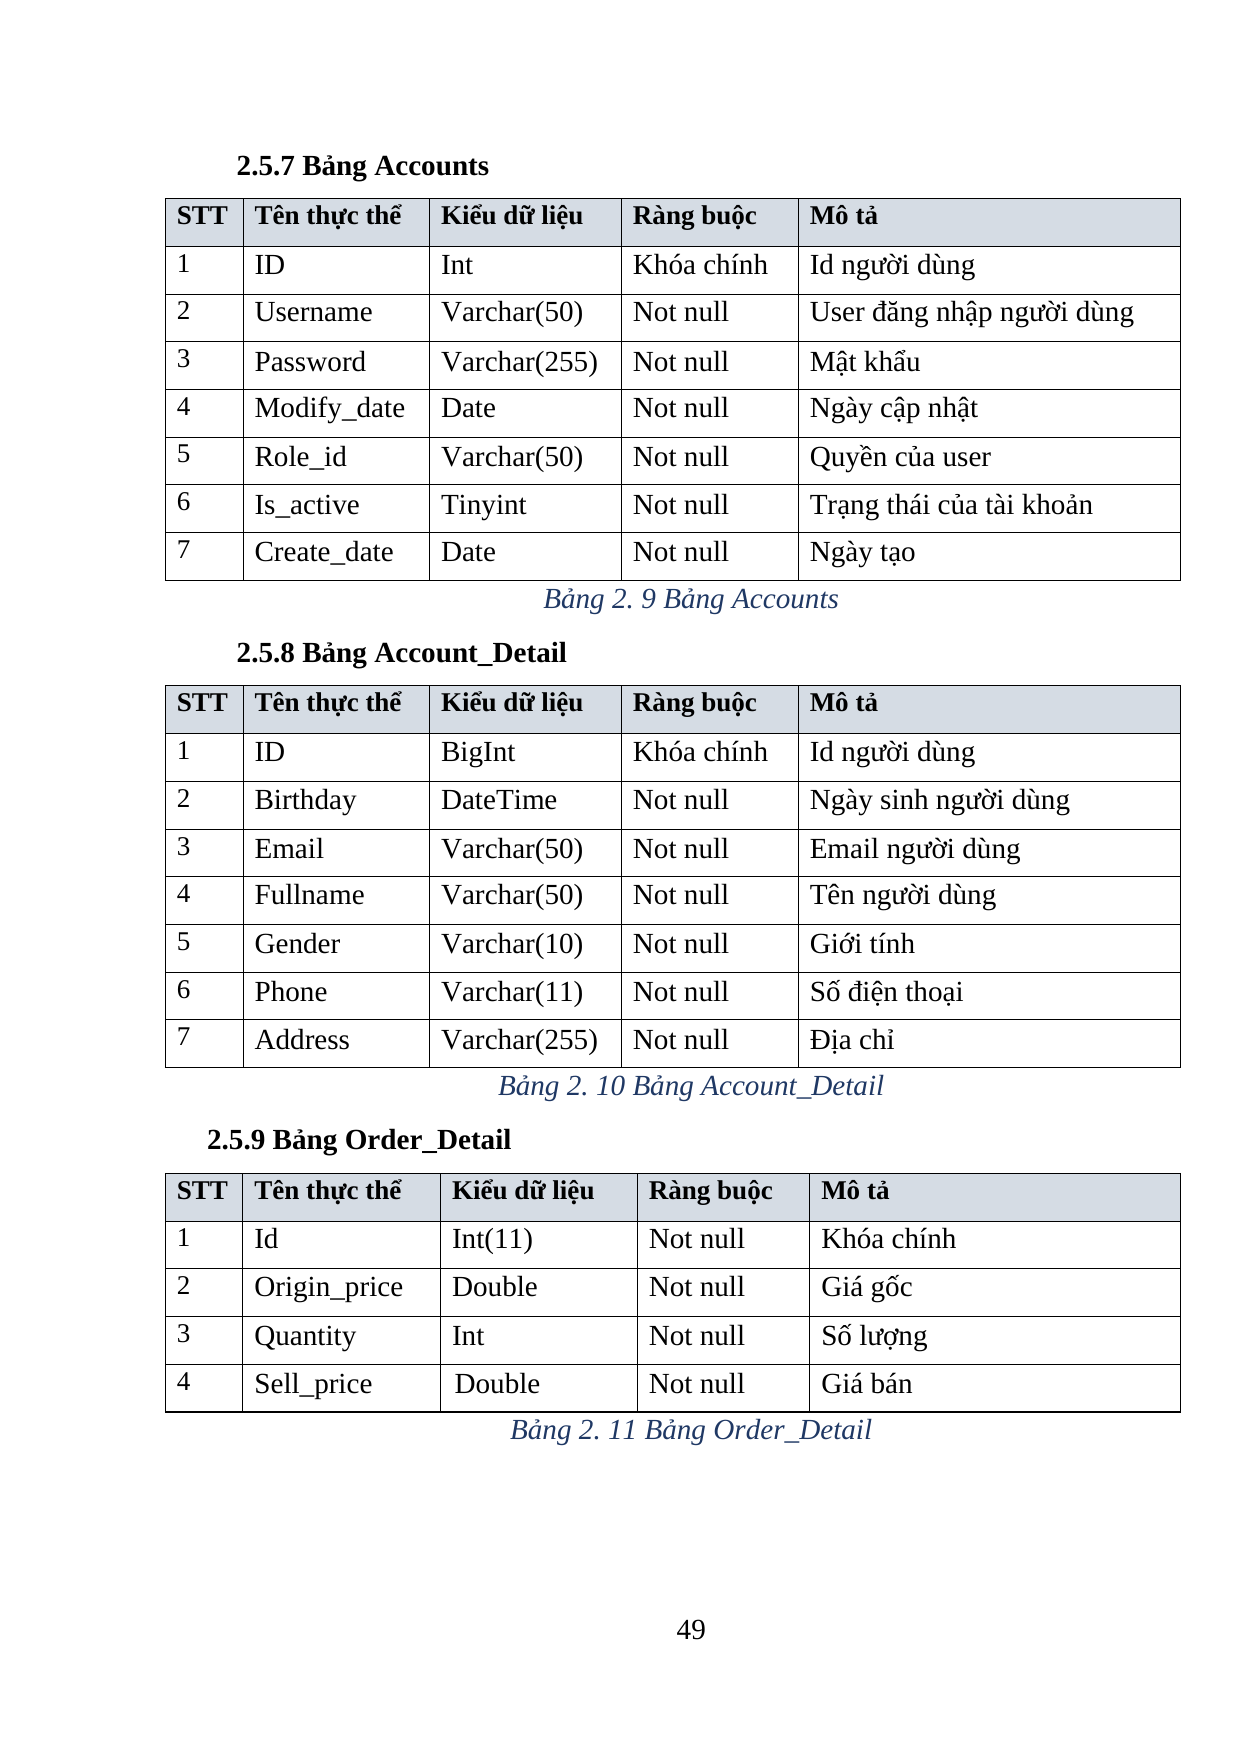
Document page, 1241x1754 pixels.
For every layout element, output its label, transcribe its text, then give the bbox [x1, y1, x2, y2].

table_cell Create_date [244, 533, 429, 580]
table_cell Email [244, 830, 429, 876]
table_cell 7 [166, 1020, 243, 1067]
table_cell Not null [622, 925, 798, 972]
table_cell Not null [622, 485, 798, 532]
table_cell User đăng nhập người dùng [799, 295, 1180, 341]
table_cell Double [441, 1365, 637, 1411]
table_cell Varchar(255) [430, 342, 621, 389]
table_cell 2 [166, 295, 243, 341]
table_cell Ngày tạo [799, 533, 1180, 580]
table_cell 4 [166, 390, 243, 437]
table_cell Ngày sinh người dùng [799, 782, 1180, 828]
table_cell Not null [638, 1365, 809, 1411]
table_header Kiểu dữ liệu [441, 1174, 637, 1221]
table_cell Not null [622, 877, 798, 924]
table_cell Varchar(50) [430, 877, 621, 924]
table_cell 4 [166, 877, 243, 924]
table_cell DateTime [430, 782, 621, 828]
table_cell Sell_price [243, 1365, 440, 1411]
table_cell Not null [622, 973, 798, 1019]
table_cell BigInt [430, 734, 621, 781]
table_cell Giới tính [799, 925, 1180, 972]
table_cell Date [430, 533, 621, 580]
table_header Mô tả [799, 199, 1180, 246]
table_cell Birthday [244, 782, 429, 828]
table_cell 2 [166, 782, 243, 828]
table_cell Varchar(11) [430, 973, 621, 1019]
table_cell Varchar(50) [430, 295, 621, 341]
table_header Ràng buộc [638, 1174, 809, 1221]
table_cell Double [441, 1269, 637, 1316]
table_cell 5 [166, 438, 243, 484]
table_cell Not null [638, 1222, 809, 1268]
table_header Tên thực thể [243, 1174, 440, 1221]
table_header STT [166, 686, 243, 733]
table_cell Khóa chính [810, 1222, 1180, 1268]
table_cell Khóa chính [622, 734, 798, 781]
table_cell Not null [622, 830, 798, 876]
table_header Kiểu dữ liệu [430, 199, 621, 246]
table_cell Not null [622, 533, 798, 580]
table_cell Password [244, 342, 429, 389]
table_cell Int [441, 1317, 637, 1364]
table_cell 4 [166, 1365, 242, 1411]
table_cell Origin_price [243, 1269, 440, 1316]
table_cell 3 [166, 342, 243, 389]
table_cell Address [244, 1020, 429, 1067]
table_header Kiểu dữ liệu [430, 686, 621, 733]
table_cell Not null [622, 438, 798, 484]
table_cell Not null [622, 782, 798, 828]
subtitle 2.5.9 Bảng Order_Detail [207, 1122, 1122, 1156]
table_cell Varchar(50) [430, 830, 621, 876]
table_header Tên thực thể [244, 199, 429, 246]
table_header STT [166, 199, 243, 246]
table_cell Fullname [244, 877, 429, 924]
table_cell 3 [166, 830, 243, 876]
table_cell ID [244, 734, 429, 781]
table_cell Số điện thoại [799, 973, 1180, 1019]
table_cell Id [243, 1222, 440, 1268]
table_cell Not null [622, 390, 798, 437]
table_cell ID [244, 247, 429, 293]
table_cell 1 [166, 1222, 242, 1268]
table_cell Not null [638, 1269, 809, 1316]
table_header Ràng buộc [622, 686, 798, 733]
table_cell Not null [622, 1020, 798, 1067]
table_cell Not null [622, 295, 798, 341]
table_cell Modify_date [244, 390, 429, 437]
table_cell 1 [166, 734, 243, 781]
table_cell Varchar(50) [430, 438, 621, 484]
table_cell Tinyint [430, 485, 621, 532]
table_cell Int(11) [441, 1222, 637, 1268]
subtitle 2.5.8 Bảng Account_Detail [236, 635, 1122, 669]
table_cell Quyền của user [799, 438, 1180, 484]
table_cell Email người dùng [799, 830, 1180, 876]
table_header Mô tả [799, 686, 1180, 733]
table_cell Ngày cập nhật [799, 390, 1180, 437]
table_header STT [166, 1174, 242, 1221]
table_cell 2 [166, 1269, 242, 1316]
table_cell Giá bán [810, 1365, 1180, 1411]
table_cell Role_id [244, 438, 429, 484]
table_cell Gender [244, 925, 429, 972]
table_cell Date [430, 390, 621, 437]
table_cell 6 [166, 973, 243, 1019]
table_cell 1 [166, 247, 243, 293]
subtitle 2.5.7 Bảng Accounts [236, 148, 1122, 181]
table_cell Username [244, 295, 429, 341]
table_cell 7 [166, 533, 243, 580]
table_cell Địa chỉ [799, 1020, 1180, 1067]
table_cell Trạng thái của tài khoản [799, 485, 1180, 532]
table_cell 3 [166, 1317, 242, 1364]
table_cell Id người dùng [799, 734, 1180, 781]
table_cell Phone [244, 973, 429, 1019]
table_cell 5 [166, 925, 243, 972]
table_cell Số lượng [810, 1317, 1180, 1364]
table_cell Id người dùng [799, 247, 1180, 293]
table_cell Mật khẩu [799, 342, 1180, 389]
table_header Ràng buộc [622, 199, 798, 246]
table_cell Tên người dùng [799, 877, 1180, 924]
table_header Tên thực thể [244, 686, 429, 733]
table_cell 6 [166, 485, 243, 532]
table_header Mô tả [810, 1174, 1180, 1221]
table_cell Quantity [243, 1317, 440, 1364]
table_cell Khóa chính [622, 247, 798, 293]
table_cell Not null [622, 342, 798, 389]
table_cell Giá gốc [810, 1269, 1180, 1316]
table_cell Not null [638, 1317, 809, 1364]
table_cell Varchar(10) [430, 925, 621, 972]
table_cell Varchar(255) [430, 1020, 621, 1067]
table_cell Int [430, 247, 621, 293]
table_cell Is_active [244, 485, 429, 532]
